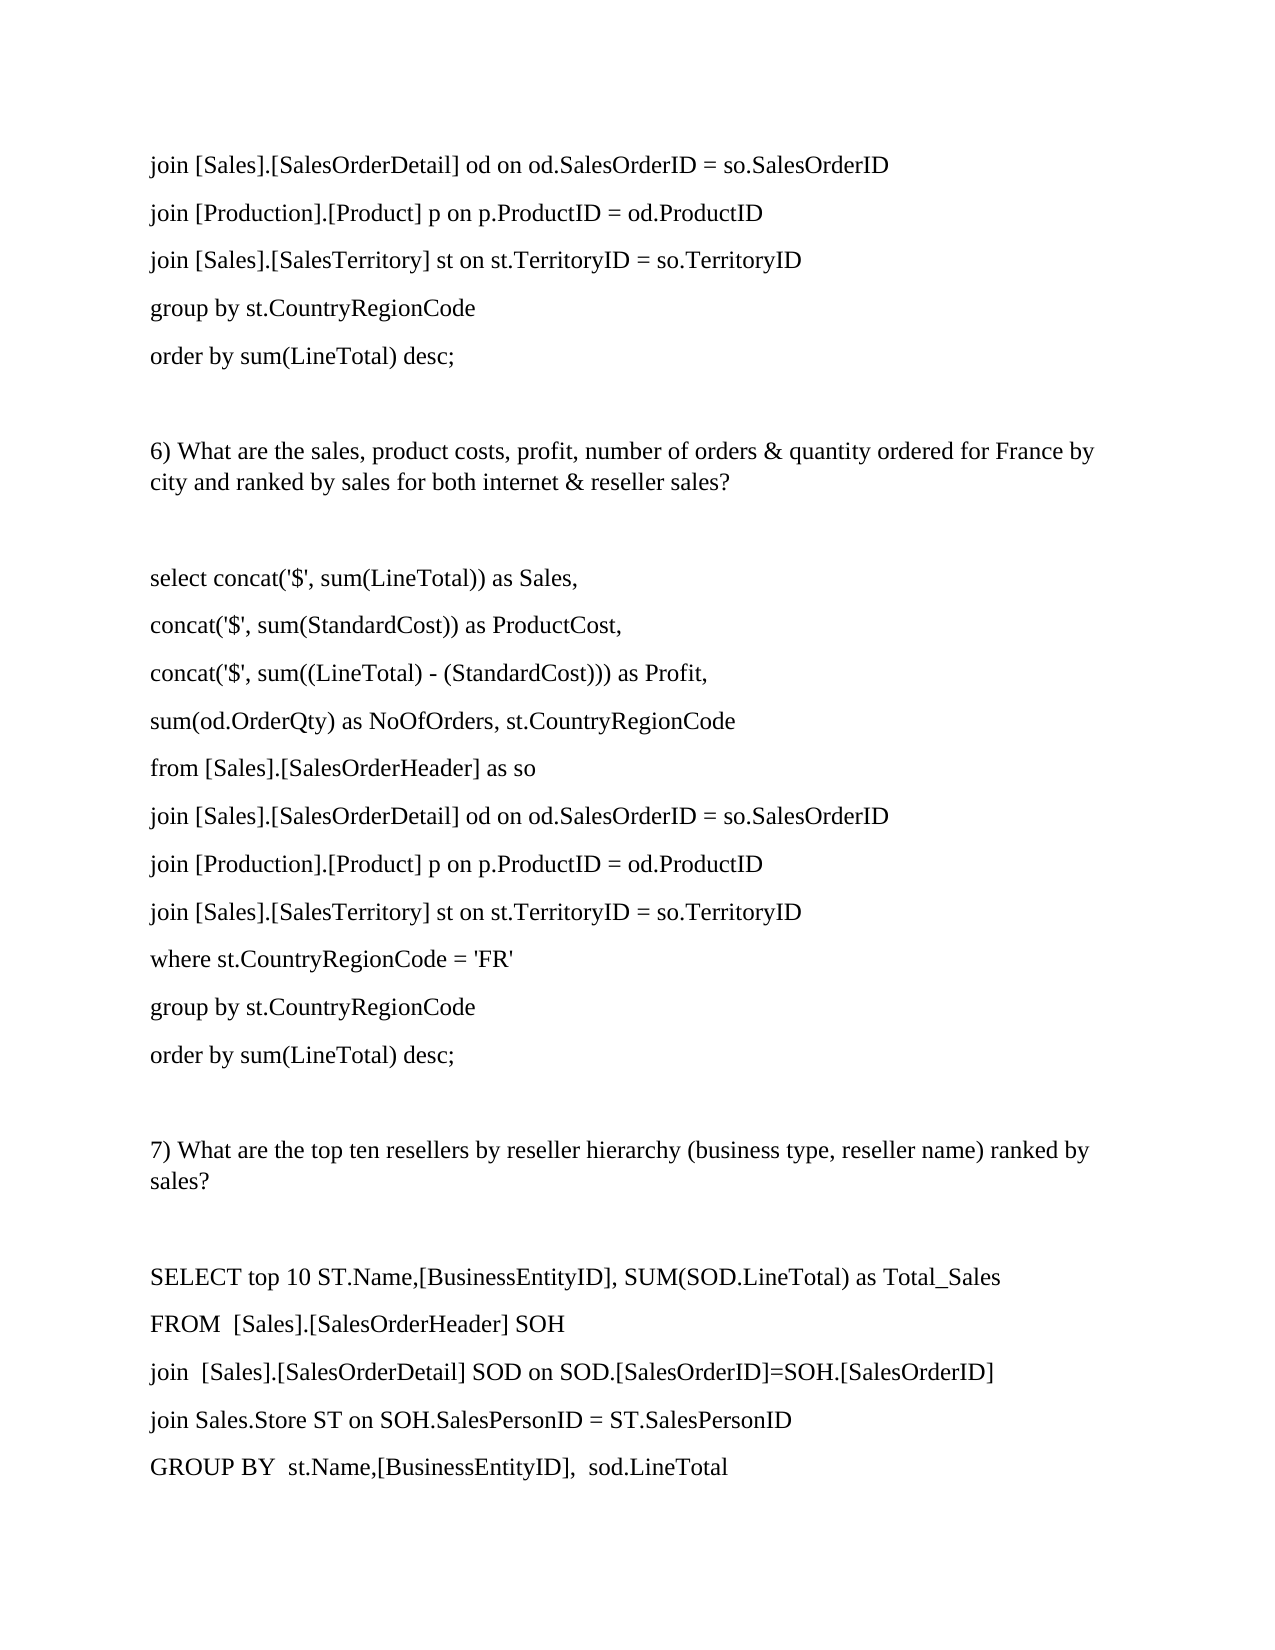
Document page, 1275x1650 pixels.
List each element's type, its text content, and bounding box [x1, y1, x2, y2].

text join [Sales].[SalesTerritory] st on st.TerritoryID = so.TerritoryID [150, 897, 1125, 925]
text GROUP BY st.Name,[BusinessEntityID], sod.LineTotal [150, 1452, 1125, 1481]
text join [Sales].[SalesOrderDetail] od on od.SalesOrderID = so.SalesOrderID [150, 801, 1125, 830]
text concat('$', sum(StandardCost)) as ProductCost, [150, 610, 1125, 639]
text 7) What are the top ten resellers by reseller hierarchy (business type, reseller name) ranked by sales? [150, 1135, 1125, 1195]
text group by st.CountryRegionCode [150, 992, 1125, 1021]
text SELECT top 10 ST.Name,[BusinessEntityID], SUM(SOD.LineTotal) as Total_Sales [150, 1262, 1125, 1290]
text sum(od.OrderQty) as NoOfOrders, st.CountryRegionCode [150, 706, 1125, 734]
text FROM [Sales].[SalesOrderHeader] SOH [150, 1309, 1125, 1338]
text concat('$', sum((LineTotal) - (StandardCost))) as Profit, [150, 658, 1125, 687]
text join [Production].[Product] p on p.ProductID = od.ProductID [150, 198, 1125, 226]
text join [Sales].[SalesOrderDetail] od on od.SalesOrderID = so.SalesOrderID [150, 150, 1125, 179]
text 6) What are the sales, product costs, profit, number of orders & quantity ordered for France by city and ranked by sales for both internet & reseller sales? [150, 436, 1125, 496]
text join [Production].[Product] p on p.ProductID = od.ProductID [150, 849, 1125, 878]
text join [Sales].[SalesTerritory] st on st.TerritoryID = so.TerritoryID [150, 245, 1125, 274]
text order by sum(LineTotal) desc; [150, 1040, 1125, 1068]
text from [Sales].[SalesOrderHeader] as so [150, 753, 1125, 782]
text join [Sales].[SalesOrderDetail] SOD on SOD.[SalesOrderID]=SOH.[SalesOrderID] [150, 1357, 1125, 1386]
text group by st.CountryRegionCode [150, 293, 1125, 322]
text select concat('$', sum(LineTotal)) as Sales, [150, 563, 1125, 591]
text join Sales.Store ST on SOH.SalesPersonID = ST.SalesPersonID [150, 1405, 1125, 1433]
text where st.CountryRegionCode = 'FR' [150, 944, 1125, 973]
text order by sum(LineTotal) desc; [150, 341, 1125, 369]
